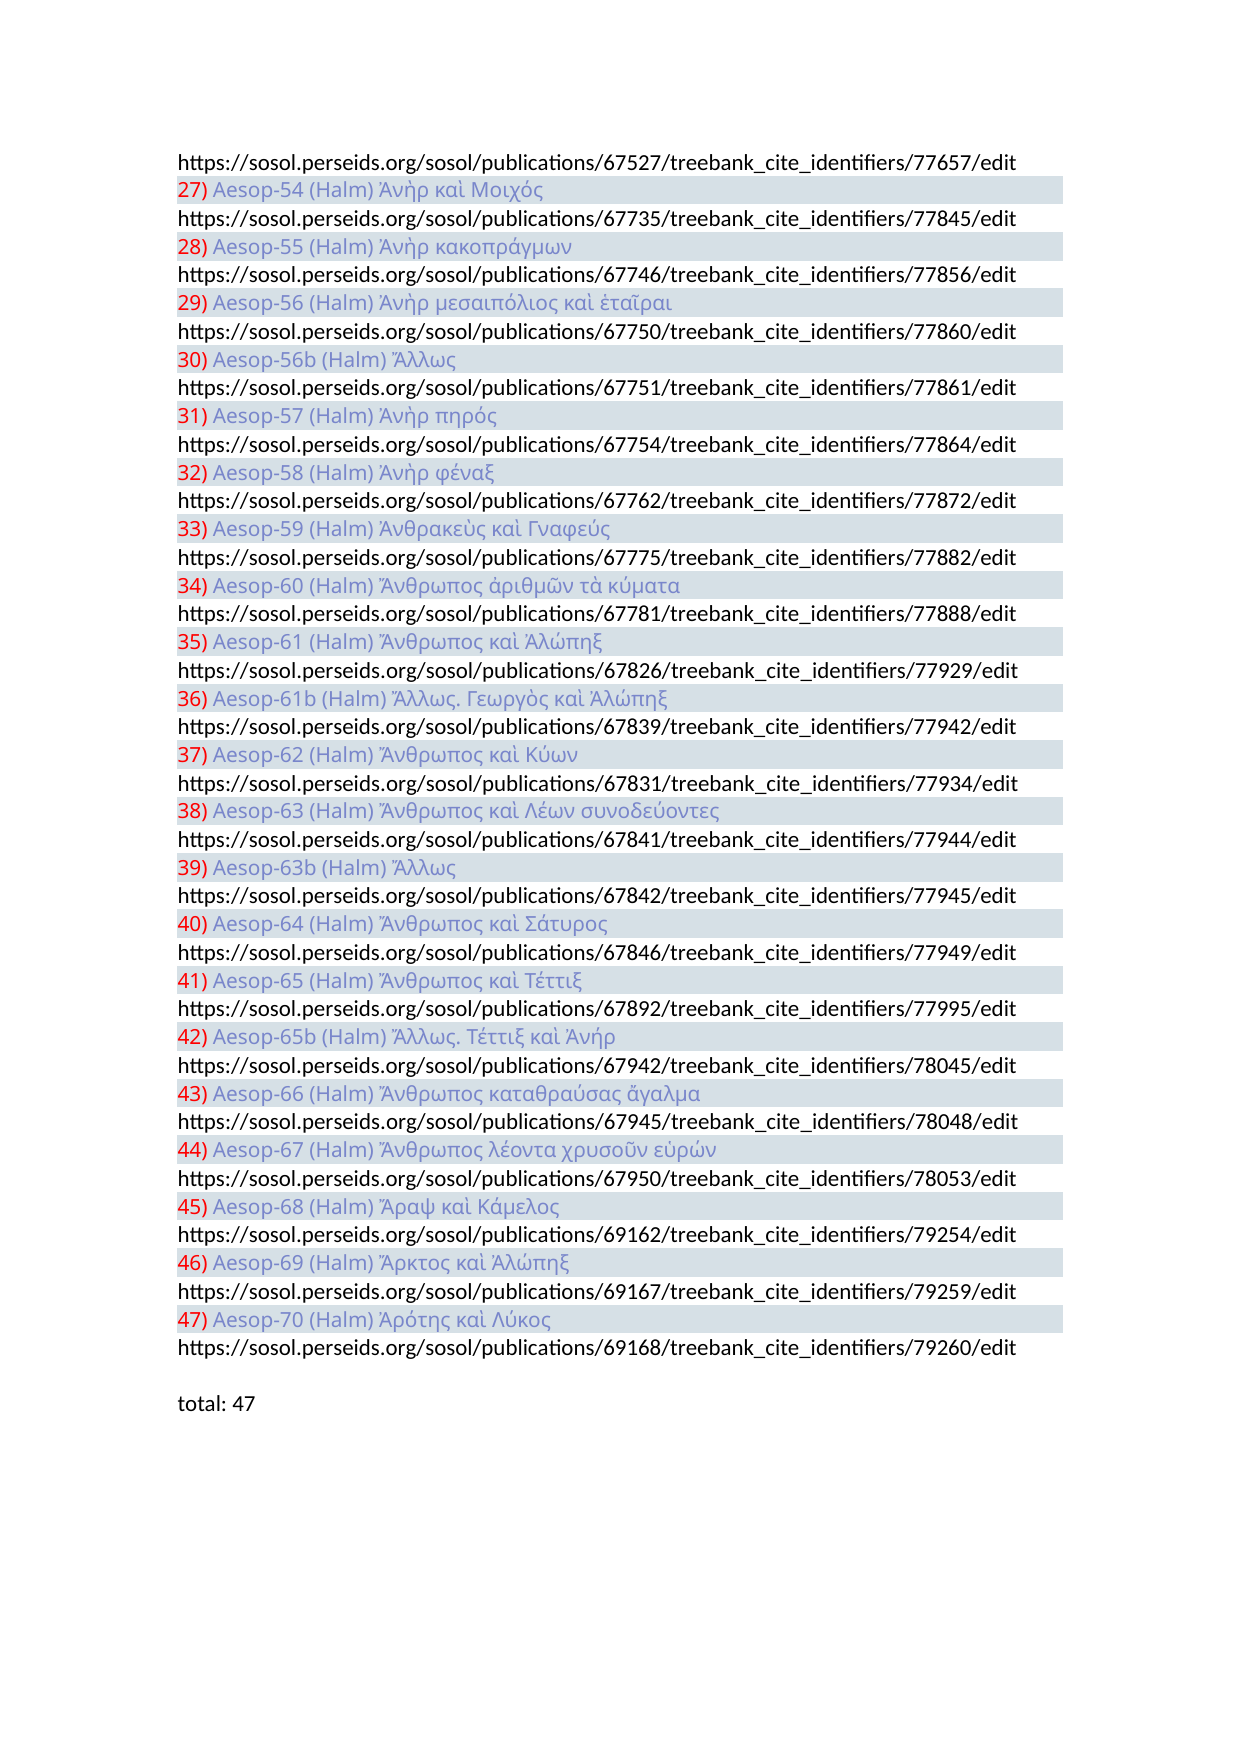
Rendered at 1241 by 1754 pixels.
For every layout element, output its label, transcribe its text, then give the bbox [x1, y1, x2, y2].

subtitle 35) Aesop-61 (Halm) Ἄνθρωπος καὶ Ἀλώπηξ [177, 627, 1063, 656]
text https://sosol.perseids.org/sosol/publications/67831/treebank_cite_identifiers/77934/edit [177, 769, 1063, 797]
subtitle 44) Aesop-67 (Halm) Ἄνθρωπος λέοντα χρυσοῦν εὑρών [177, 1135, 1063, 1164]
subtitle 31) Aesop-57 (Halm) Ἀνὴρ πηρός [177, 401, 1063, 430]
text https://sosol.perseids.org/sosol/publications/67751/treebank_cite_identifiers/77861/edit [177, 373, 1063, 401]
subtitle 34) Aesop-60 (Halm) Ἄνθρωπος ἀριθμῶν τὰ κύματα [177, 571, 1063, 599]
text https://sosol.perseids.org/sosol/publications/67842/treebank_cite_identifiers/77945/edit [177, 882, 1063, 909]
text https://sosol.perseids.org/sosol/publications/67841/treebank_cite_identifiers/77944/edit [177, 825, 1063, 853]
subtitle 40) Aesop-64 (Halm) Ἄνθρωπος καὶ Σάτυρος [177, 909, 1063, 938]
subtitle 47) Aesop-70 (Halm) Ἀρότης καὶ Λύκος [177, 1305, 1063, 1333]
subtitle 46) Aesop-69 (Halm) Ἄρκτος καὶ Ἀλώπηξ [177, 1248, 1063, 1277]
text https://sosol.perseids.org/sosol/publications/69167/treebank_cite_identifiers/79259/edit [177, 1277, 1063, 1305]
subtitle 45) Aesop-68 (Halm) Ἄραψ καὶ Κάμελος [177, 1192, 1063, 1220]
text https://sosol.perseids.org/sosol/publications/67781/treebank_cite_identifiers/77888/edit [177, 599, 1063, 627]
subtitle 41) Aesop-65 (Halm) Ἄνθρωπος καὶ Τέττιξ [177, 966, 1063, 994]
text https://sosol.perseids.org/sosol/publications/67775/treebank_cite_identifiers/77882/edit [177, 543, 1063, 571]
subtitle 37) Aesop-62 (Halm) Ἄνθρωπος καὶ Κύων [177, 740, 1063, 769]
subtitle 33) Aesop-59 (Halm) Ἀνθρακεὺς καὶ Γναφεύς [177, 514, 1063, 543]
text https://sosol.perseids.org/sosol/publications/67846/treebank_cite_identifiers/77949/edit [177, 938, 1063, 966]
text total: 47 [177, 1389, 1063, 1417]
text https://sosol.perseids.org/sosol/publications/67754/treebank_cite_identifiers/77864/edit [177, 430, 1063, 458]
subtitle 28) Aesop-55 (Halm) Ἀνὴρ κακοπράγμων [177, 232, 1063, 261]
subtitle 30) Aesop-56b (Halm) Ἄλλως [177, 345, 1063, 373]
text https://sosol.perseids.org/sosol/publications/69162/treebank_cite_identifiers/79254/edit [177, 1220, 1063, 1248]
text https://sosol.perseids.org/sosol/publications/67750/treebank_cite_identifiers/77860/edit [177, 317, 1063, 345]
subtitle 42) Aesop-65b (Halm) Ἄλλως. Τέττιξ καὶ Ἀνήρ [177, 1022, 1063, 1051]
subtitle 27) Aesop-54 (Halm) Ἀνὴρ καὶ Μοιχός [177, 176, 1063, 204]
text https://sosol.perseids.org/sosol/publications/67945/treebank_cite_identifiers/78048/edit [177, 1107, 1063, 1135]
text https://sosol.perseids.org/sosol/publications/67826/treebank_cite_identifiers/77929/edit [177, 656, 1063, 684]
text https://sosol.perseids.org/sosol/publications/67892/treebank_cite_identifiers/77995/edit [177, 994, 1063, 1022]
subtitle 38) Aesop-63 (Halm) Ἄνθρωπος καὶ Λέων συνοδεύοντες [177, 797, 1063, 825]
subtitle 39) Aesop-63b (Halm) Ἄλλως [177, 853, 1063, 882]
subtitle 32) Aesop-58 (Halm) Ἀνὴρ φέναξ [177, 458, 1063, 486]
text https://sosol.perseids.org/sosol/publications/67735/treebank_cite_identifiers/77845/edit [177, 204, 1063, 232]
text https://sosol.perseids.org/sosol/publications/67527/treebank_cite_identifiers/77657/edit [177, 148, 1063, 176]
text https://sosol.perseids.org/sosol/publications/67762/treebank_cite_identifiers/77872/edit [177, 486, 1063, 514]
text https://sosol.perseids.org/sosol/publications/67839/treebank_cite_identifiers/77942/edit [177, 712, 1063, 740]
text https://sosol.perseids.org/sosol/publications/67746/treebank_cite_identifiers/77856/edit [177, 261, 1063, 288]
text https://sosol.perseids.org/sosol/publications/67942/treebank_cite_identifiers/78045/edit [177, 1051, 1063, 1079]
subtitle 36) Aesop-61b (Halm) Ἄλλως. Γεωργὸς καὶ Ἀλώπηξ [177, 684, 1063, 712]
text https://sosol.perseids.org/sosol/publications/69168/treebank_cite_identifiers/79260/edit [177, 1333, 1063, 1361]
text https://sosol.perseids.org/sosol/publications/67950/treebank_cite_identifiers/78053/edit [177, 1164, 1063, 1192]
subtitle 43) Aesop-66 (Halm) Ἄνθρωπος καταθραύσας ἄγαλμα [177, 1079, 1063, 1107]
subtitle 29) Aesop-56 (Halm) Ἀνὴρ μεσαιπόλιος καὶ ἑταῖραι [177, 288, 1063, 317]
